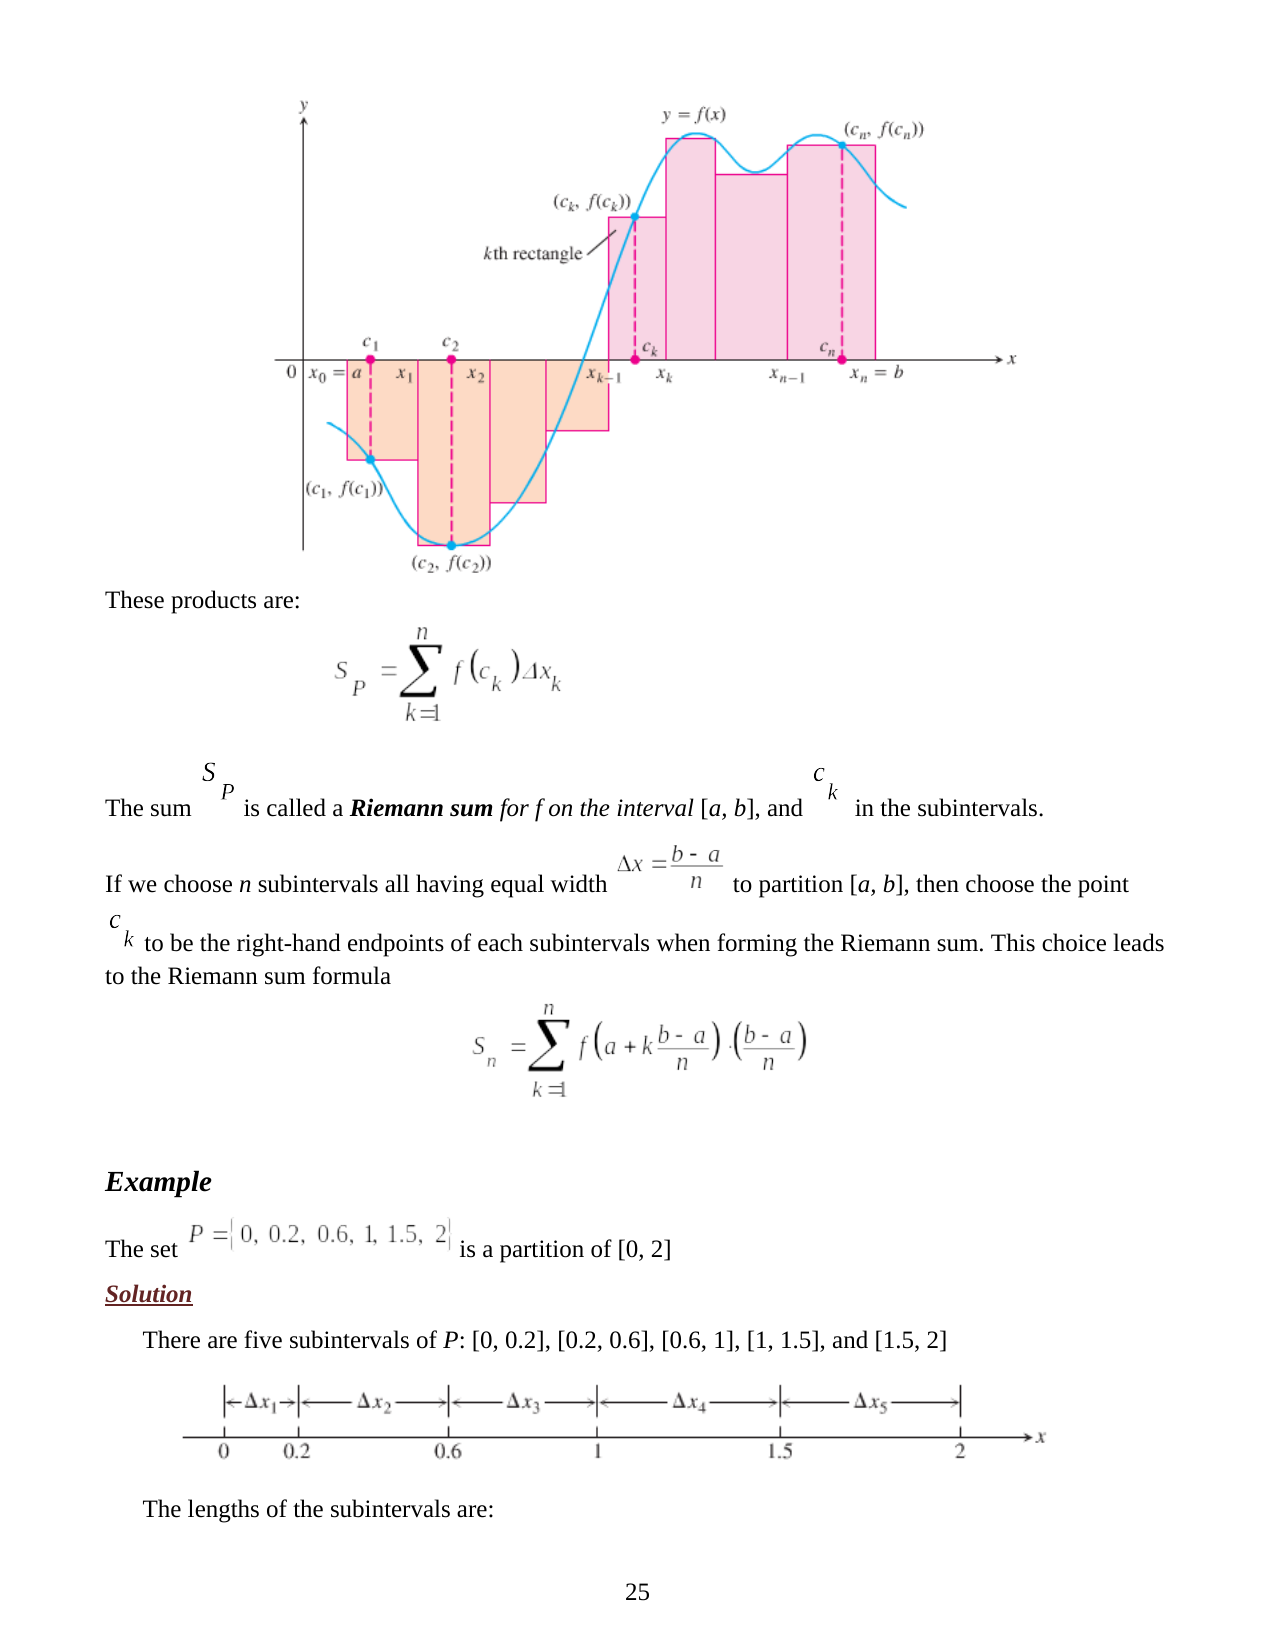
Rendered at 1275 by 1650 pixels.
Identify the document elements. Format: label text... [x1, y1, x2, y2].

text There are five subintervals of P: [0, 0.2], [0.2, 0.6], [0.6, 1], [1, 1.5], and [1.5, 2] [142, 1325, 1170, 1353]
text If we choose n subintervals all having equal width to partition [a, b], then choose the point to be the right-hand endpoints of each subintervals when forming the Riemann sum. This choice leads to the Riemann sum formula [105, 838, 1170, 989]
picture [252, 75, 1023, 585]
text Example [105, 1164, 1170, 1197]
text These products are: [105, 585, 1170, 614]
picture [180, 1370, 1066, 1478]
text The lengths of the subintervals are: [142, 1494, 1170, 1523]
text The set is a partition of [0, 2] [105, 1215, 1170, 1262]
text The sum is called a Riemann sum for f on the interval [a, b], and in the subintervals. [105, 755, 1170, 821]
text Solution [105, 1279, 1170, 1308]
